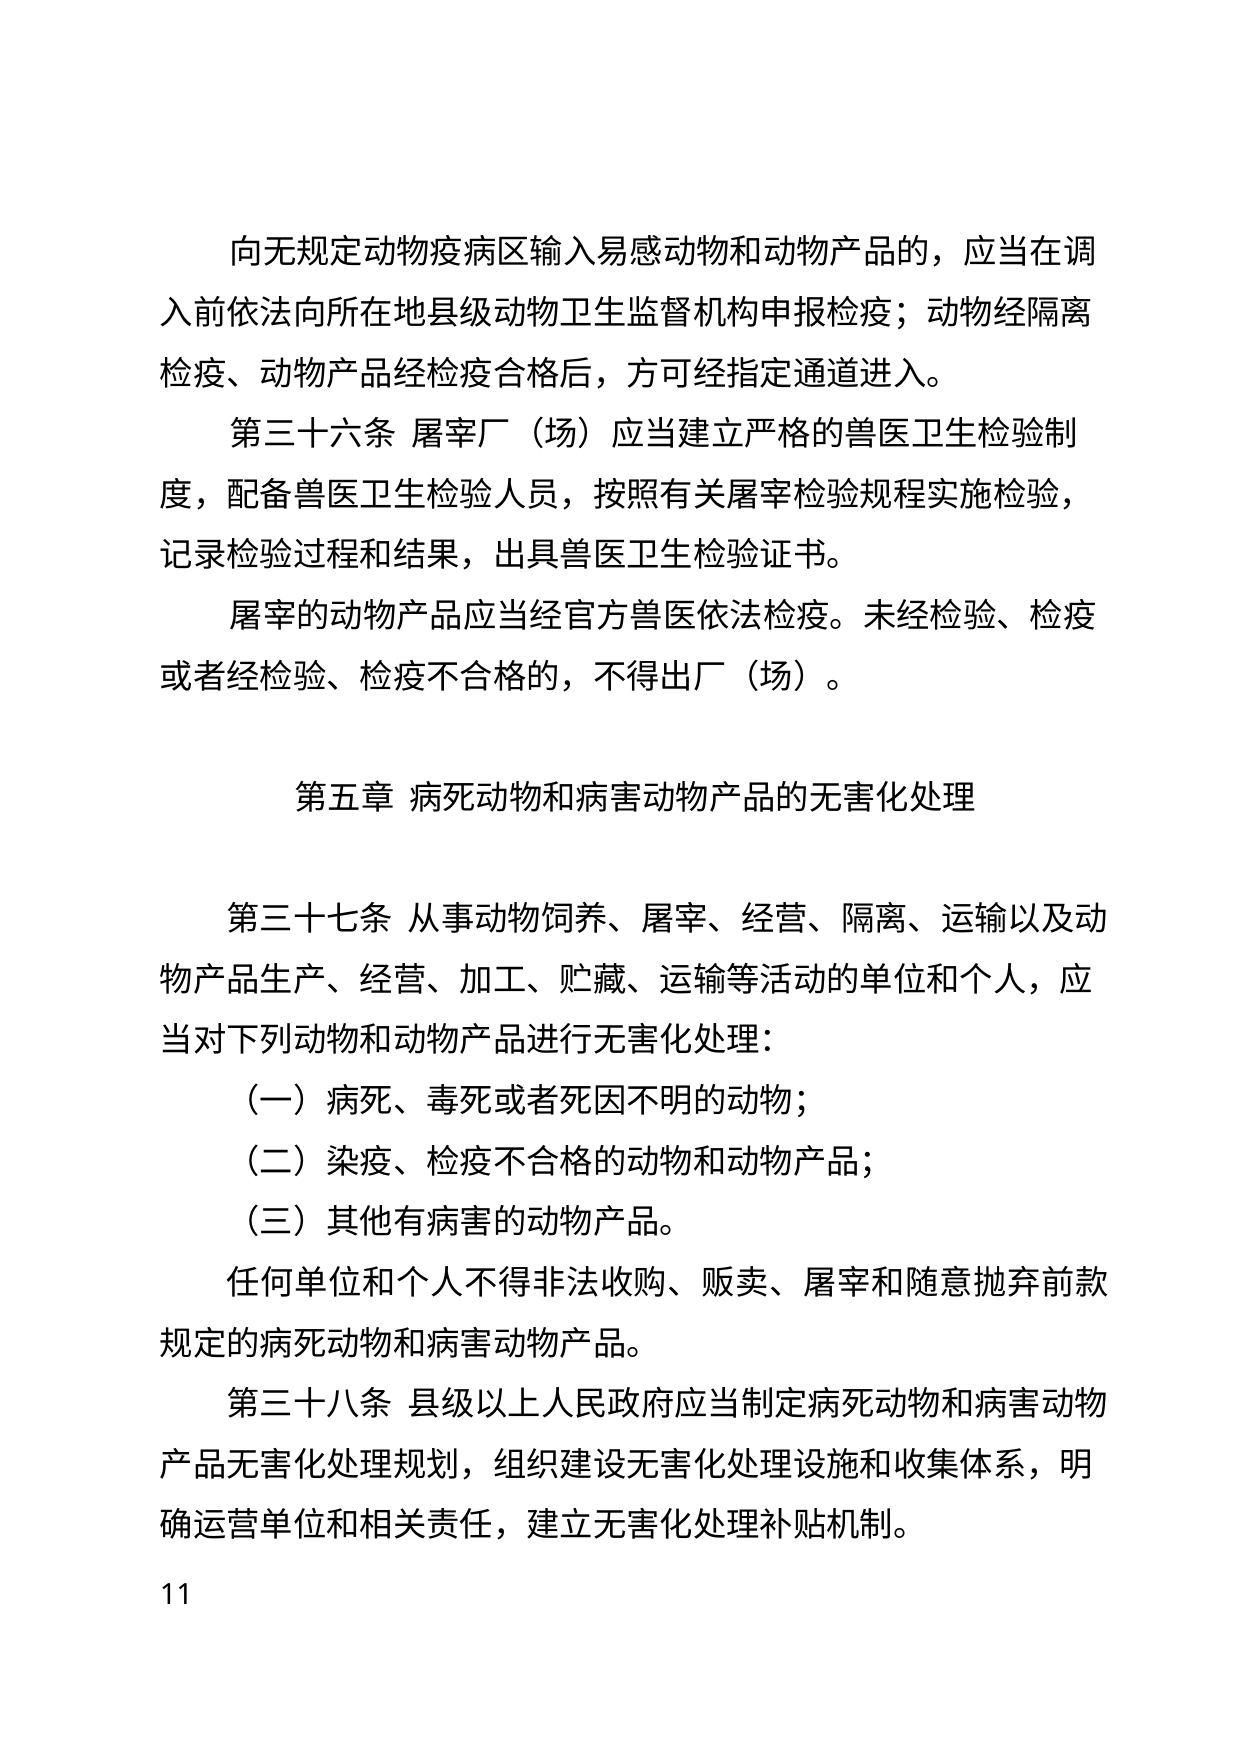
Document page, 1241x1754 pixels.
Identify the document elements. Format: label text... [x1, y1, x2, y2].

text （一）病死、毒死或者死因不明的动物； [159, 1068, 1110, 1128]
text 第三十六条 屠宰厂（场）应当建立严格的兽医卫生检验制度，配备兽医卫生检验人员，按照有关屠宰检验规程实施检验，记录检验过程和结果，出具兽医卫生检验证书。 [159, 401, 1110, 583]
text 第五章 病死动物和病害动物产品的无害化处理 [159, 764, 1110, 825]
text （二）染疫、检疫不合格的动物和动物产品； [159, 1128, 1110, 1189]
text 第三十七条 从事动物饲养、屠宰、经营、隔离、运输以及动物产品生产、经营、加工、贮藏、运输等活动的单位和个人，应当对下列动物和动物产品进行无害化处理： [159, 886, 1110, 1068]
text 屠宰的动物产品应当经官方兽医依法检疫。未经检验、检疫或者经检验、检疫不合格的，不得出厂（场）。 [159, 583, 1110, 704]
text 第三十八条 县级以上人民政府应当制定病死动物和病害动物产品无害化处理规划，组织建设无害化处理设施和收集体系，明确运营单位和相关责任，建立无害化处理补贴机制。 [159, 1371, 1110, 1553]
text 任何单位和个人不得非法收购、贩卖、屠宰和随意抛弃前款规定的病死动物和病害动物产品。 [159, 1249, 1110, 1371]
text （三）其他有病害的动物产品。 [159, 1189, 1110, 1249]
text 向无规定动物疫病区输入易感动物和动物产品的，应当在调入前依法向所在地县级动物卫生监督机构申报检疫；动物经隔离检疫、动物产品经检疫合格后，方可经指定通道进入。 [159, 219, 1110, 401]
